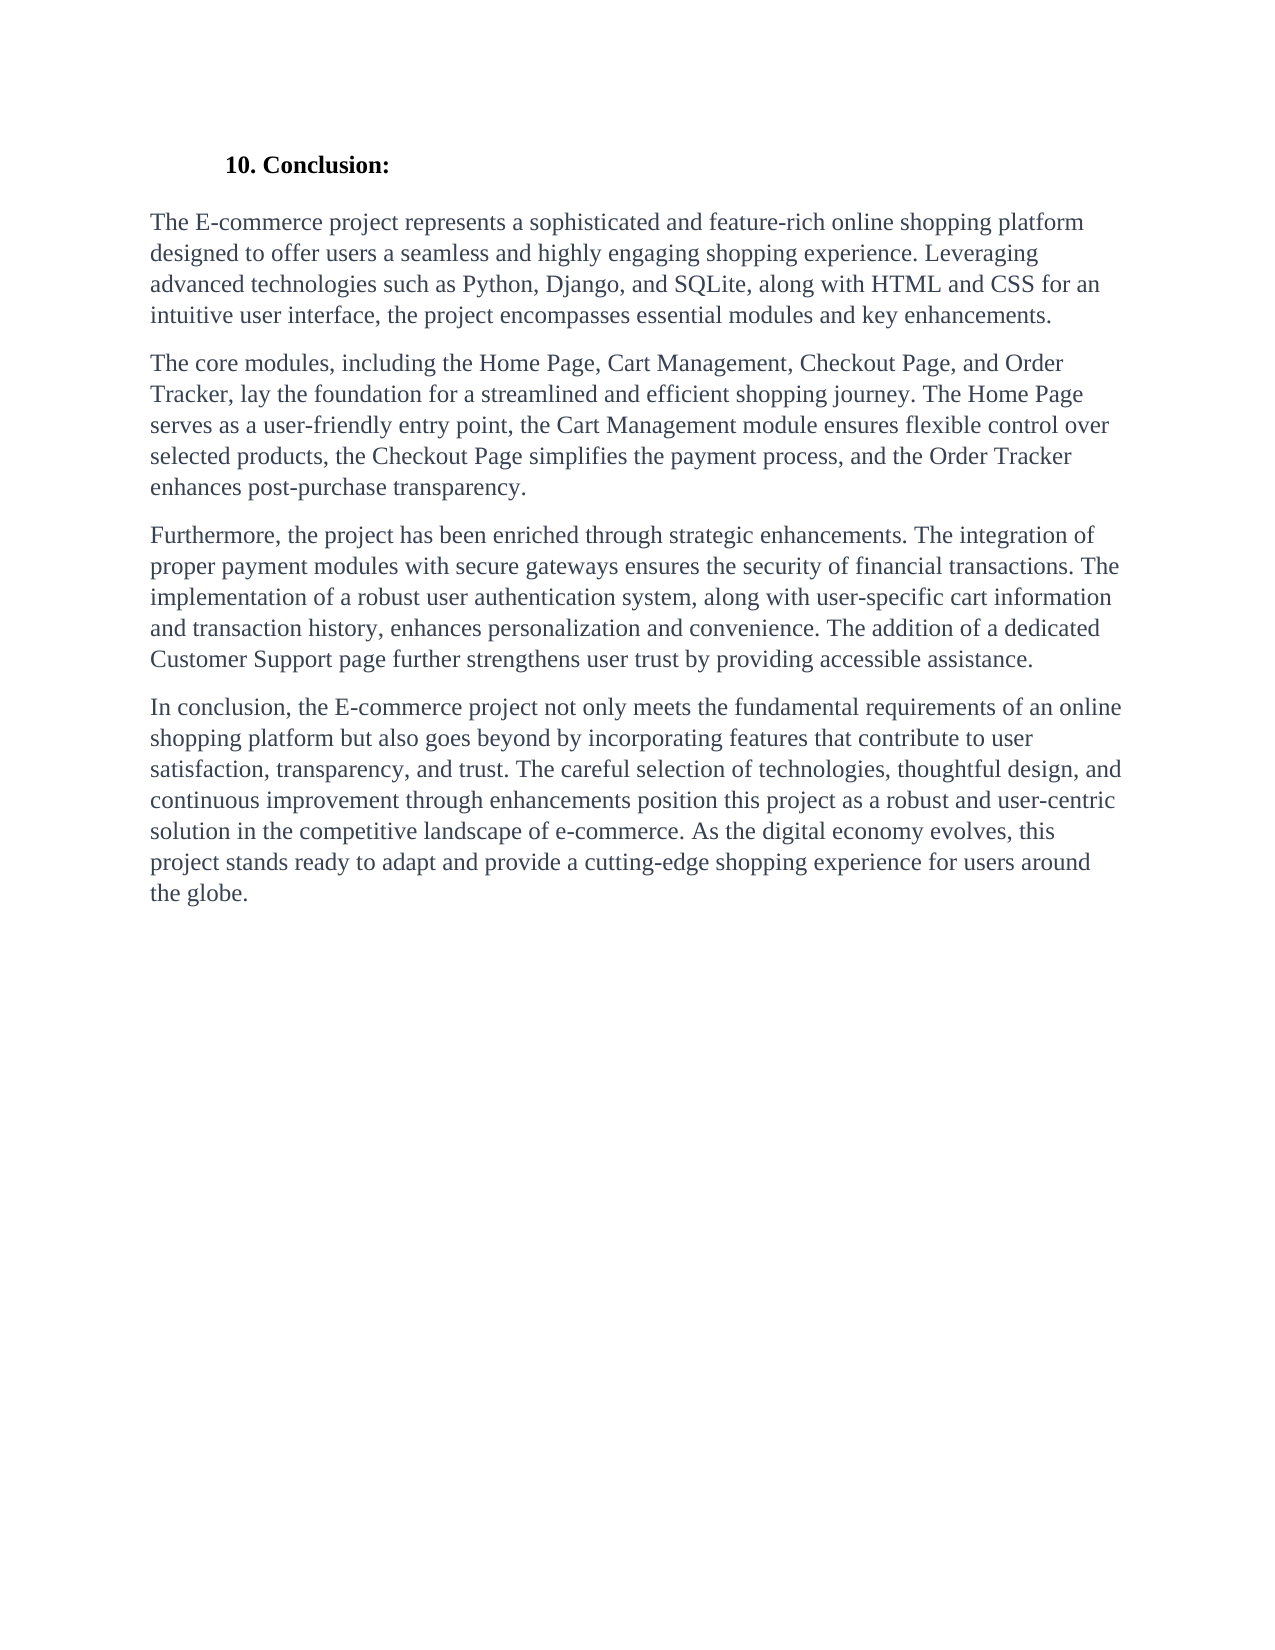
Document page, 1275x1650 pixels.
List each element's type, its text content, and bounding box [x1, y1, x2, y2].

text Furthermore, the project has been enriched through strategic enhancements. The integration of proper payment modules with secure gateways ensures the security of financial transactions. The implementation of a robust user authentication system, along with user-specific cart information and transaction history, enhances personalization and convenience. The addition of a dedicated Customer Support page further strengthens user trust by providing accessible assistance. [150, 520, 1125, 673]
text In conclusion, the E-commerce project not only meets the fundamental requirements of an online shopping platform but also goes beyond by incorporating features that contribute to user satisfaction, transparency, and trust. The careful selection of technologies, thoughtful design, and continuous improvement through enhancements position this project as a robust and user-centric solution in the competitive landscape of e-commerce. As the digital economy evolves, this project stands ready to adapt and provide a cutting-edge shopping experience for users around the globe. [150, 692, 1125, 907]
text The core modules, including the Home Page, Cart Management, Checkout Page, and Order Tracker, lay the foundation for a streamlined and efficient shopping journey. The Home Page serves as a user-friendly entry point, the Cart Management module ensures flexible control over selected products, the Checkout Page simplifies the payment process, and the Order Tracker enhances post-purchase transparency. [150, 348, 1125, 501]
subtitle Conclusion: [225, 150, 1125, 179]
text The E-commerce project represents a sophisticated and feature-rich online shopping platform designed to offer users a seamless and highly engaging shopping experience. Leveraging advanced technologies such as Python, Django, and SQLite, along with HTML and CSS for an intuitive user interface, the project encompasses essential modules and key enhancements. [150, 207, 1125, 329]
